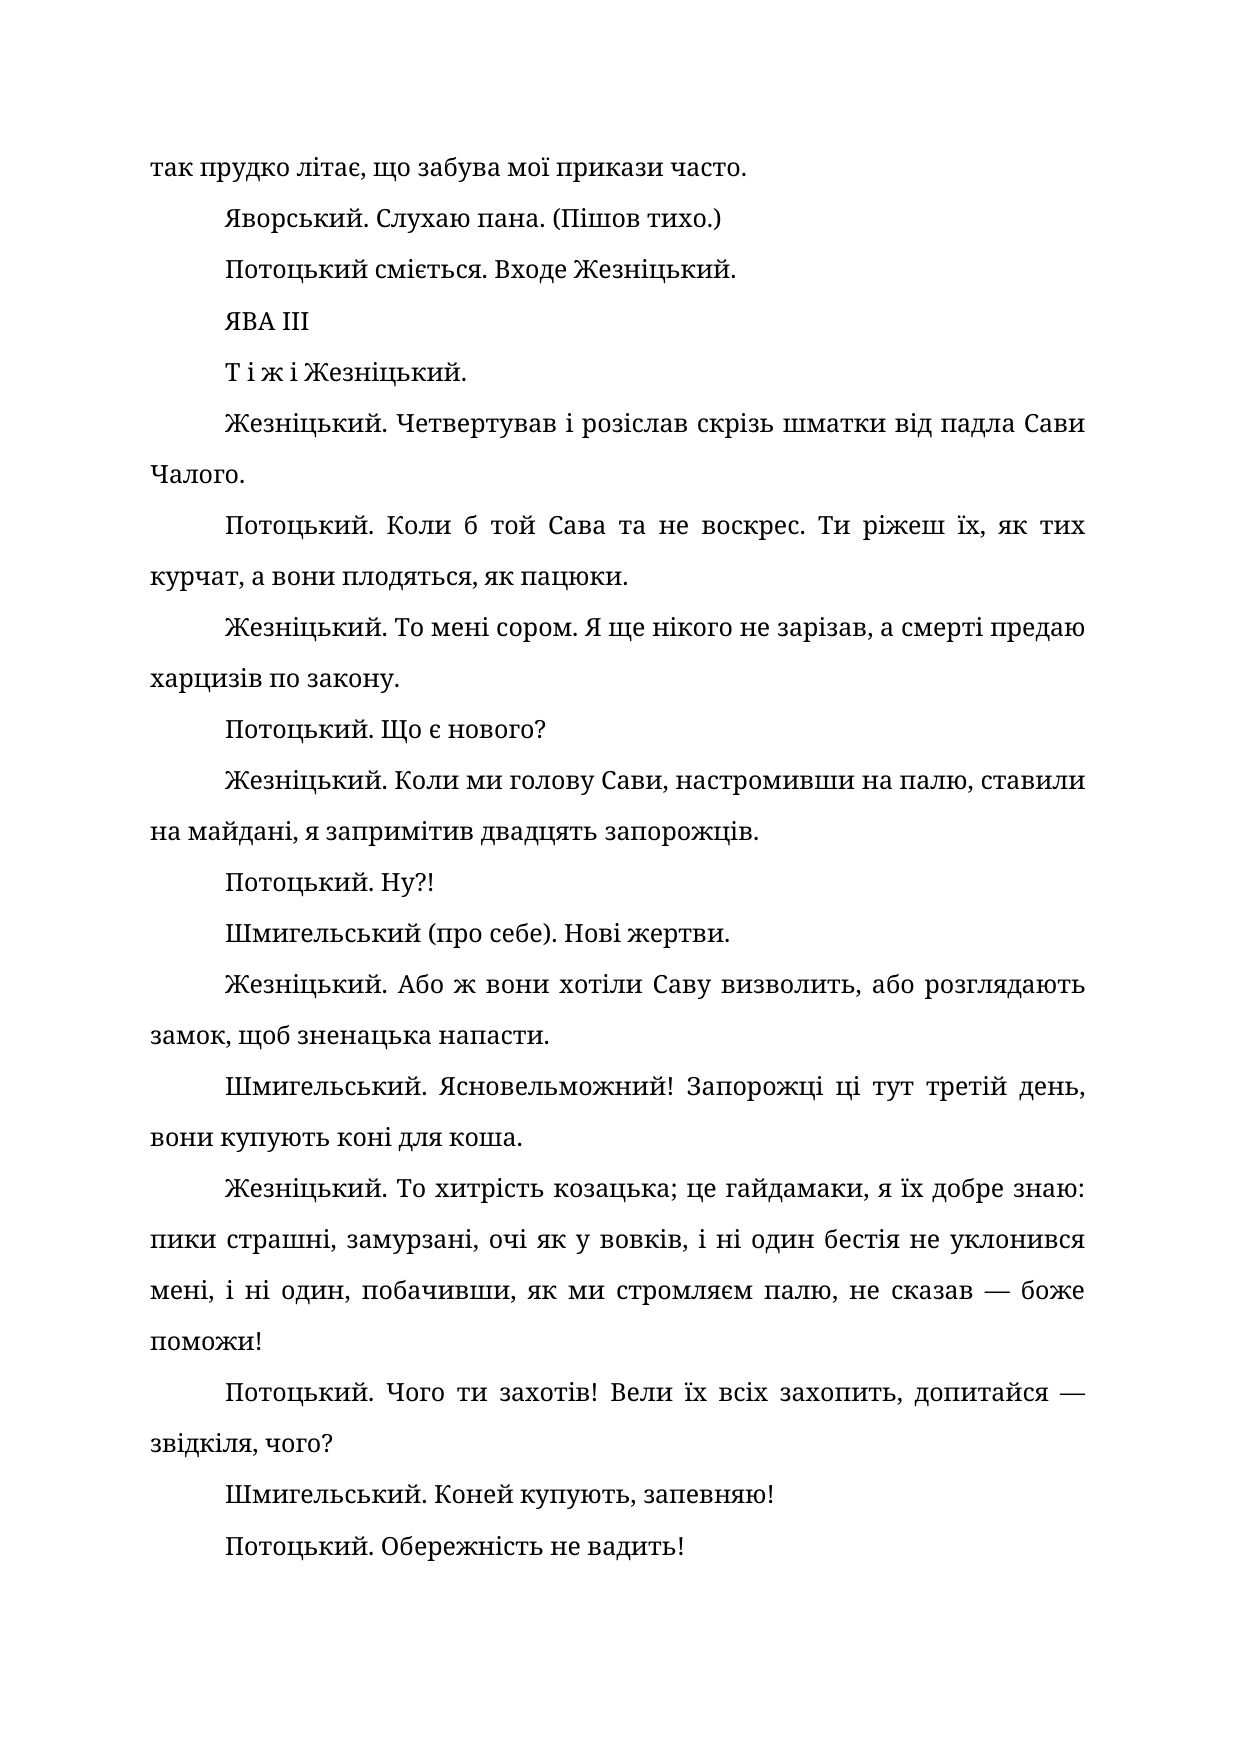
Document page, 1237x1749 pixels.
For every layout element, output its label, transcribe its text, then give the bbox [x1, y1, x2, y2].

text Жезніцький. То хитрість козацька; це гайдамаки, я їх добре знаю: пики страшні, замурзані, очі як у вовків, і ні один бестія не уклонився мені, і ні один, побачивши, як ми стромляєм палю, не сказав — боже поможи! [150, 1171, 1086, 1358]
text Жезніцький. То мені сором. Я ще нікого не зарізав, а смерті предаю харцизів по закону. [150, 609, 1086, 694]
text Т і ж і Жезніцький. [150, 354, 1086, 388]
text Потоцький. Що є нового? [150, 711, 1086, 746]
text Жезніцький. Або ж вони хотіли Саву визволить, або розглядають замок, щоб зненацька напасти. [150, 967, 1086, 1052]
text Шмигельський. Коней купують, запевняю! [150, 1477, 1086, 1511]
text Шмигельський. Ясновельможний! Запорожці ці тут третій день, вони купують коні для коша. [150, 1069, 1086, 1154]
text Жезніцький. Четвертував і розіслав скрізь шматки від падла Сави Чалого. [150, 405, 1086, 490]
text Шмигельський (про себе). Нові жертви. [150, 916, 1086, 950]
text Потоцький сміється. Входе Жезніцький. [150, 252, 1086, 286]
text Потоцький. Чого ти захотів! Вели їх всіх захопить, допитайся — звідкіля, чого? [150, 1375, 1086, 1460]
text Потоцький. Коли б той Сава та не воскрес. Ти ріжеш їх, як тих курчат, а вони плодяться, як пацюки. [150, 507, 1086, 592]
text Потоцький. Обережність не вадить! [150, 1528, 1086, 1562]
text ЯВА III [150, 303, 1086, 337]
text Яворський. Слухаю пана. (Пішов тихо.) [150, 201, 1086, 235]
text Жезніцький. Коли ми голову Сави, настромивши на палю, ставили на майдані, я запримітив двадцять запорожців. [150, 762, 1086, 848]
text Потоцький. Ну?! [150, 864, 1086, 899]
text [150, 150, 1086, 184]
